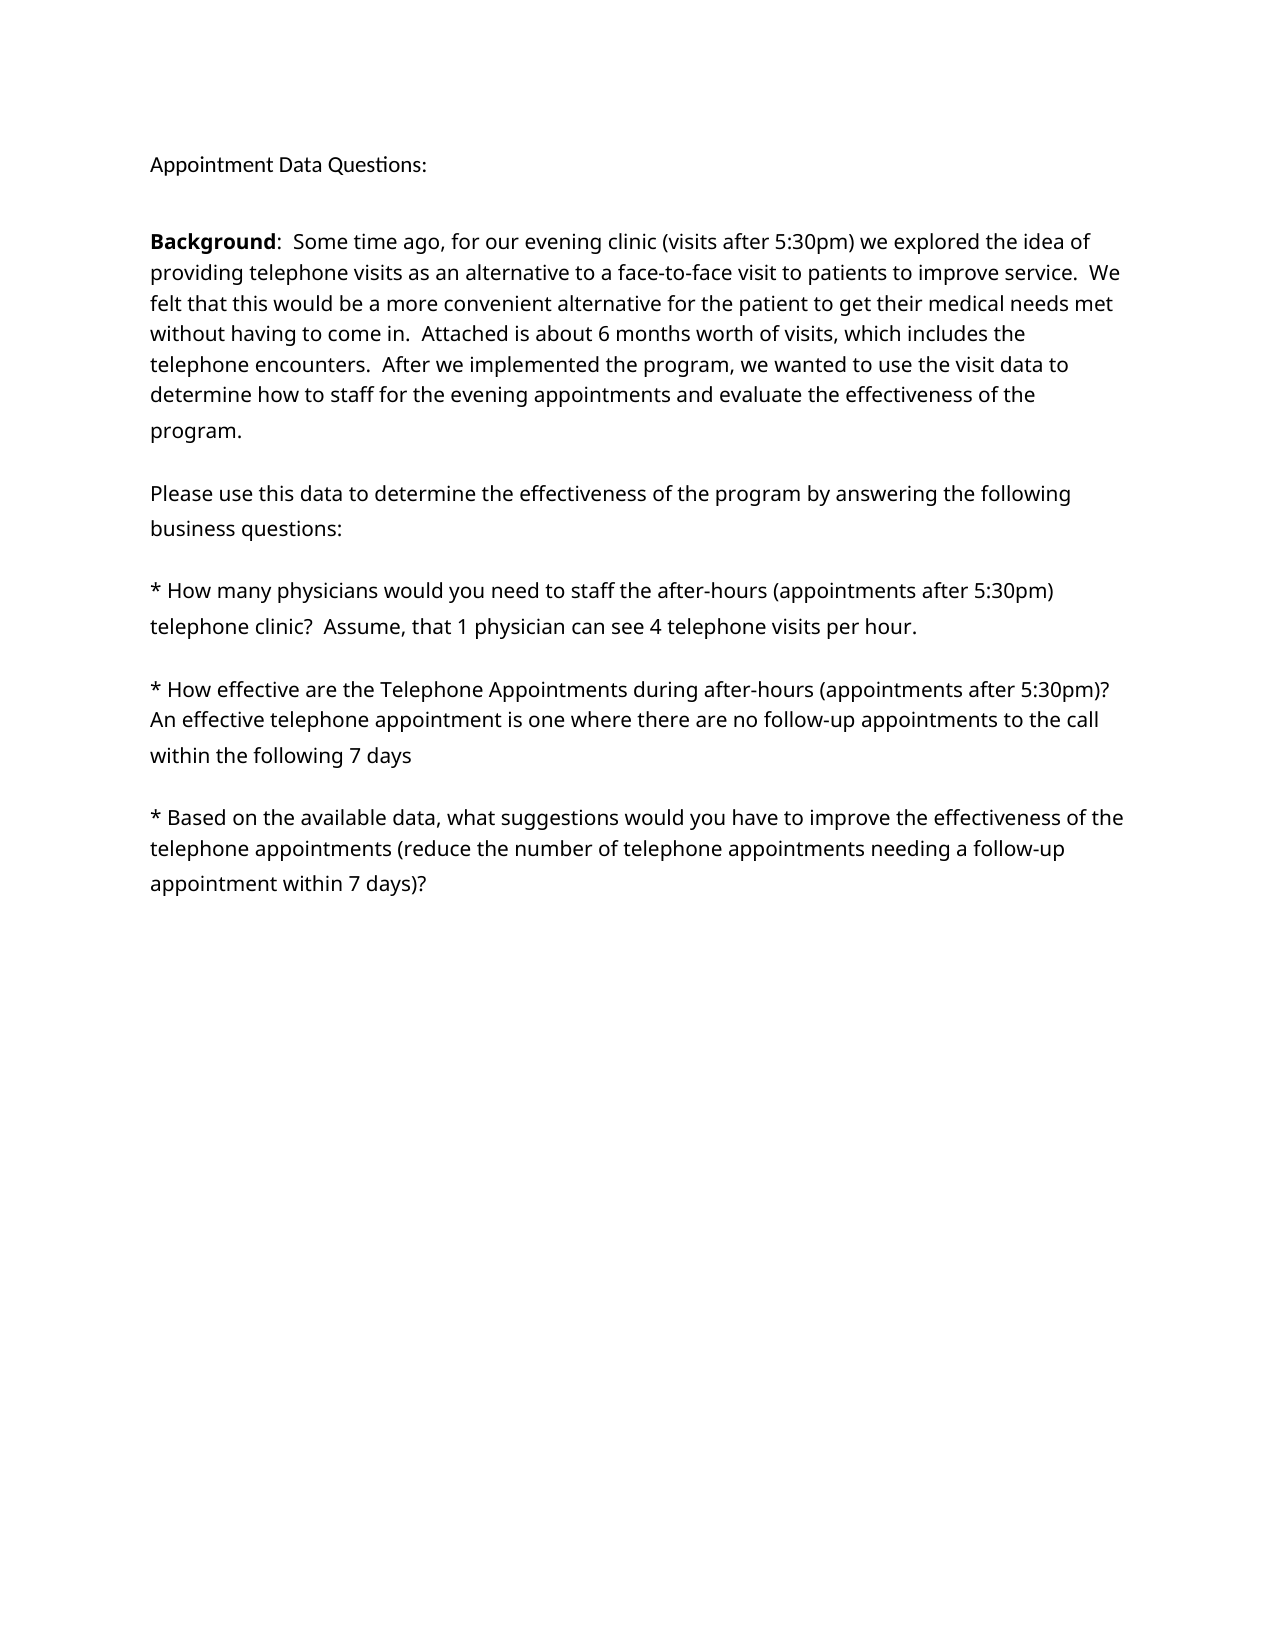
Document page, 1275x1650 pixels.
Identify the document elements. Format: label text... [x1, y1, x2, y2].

text Appointment Data Questions: [150, 150, 1125, 178]
text Background: Some time ago, for our evening clinic (visits after 5:30pm) we explored the idea of providing telephone visits as an alternative to a face-to-face visit to patients to improve service. We felt that this would be a more convenient alternative for the patient to get their medical needs met without having to come in. Attached is about 6 months worth of visits, which includes the telephone encounters. After we implemented the program, we wanted to use the visit data to determine how to staff for the evening appointments and evaluate the effectiveness of the program. Please use this data to determine the effectiveness of the program by answering the following business questions: * How many physicians would you need to staff the after-hours (appointments after 5:30pm) telephone clinic? Assume, that 1 physician can see 4 telephone visits per hour. * How effective are the Telephone Appointments during after-hours (appointments after 5:30pm)? An effective telephone appointment is one where there are no follow-up appointments to the call within the following 7 days * Based on the available data, what suggestions would you have to improve the effectiveness of the telephone appointments (reduce the number of telephone appointments needing a follow-up appointment within 7 days)? [150, 197, 1125, 929]
